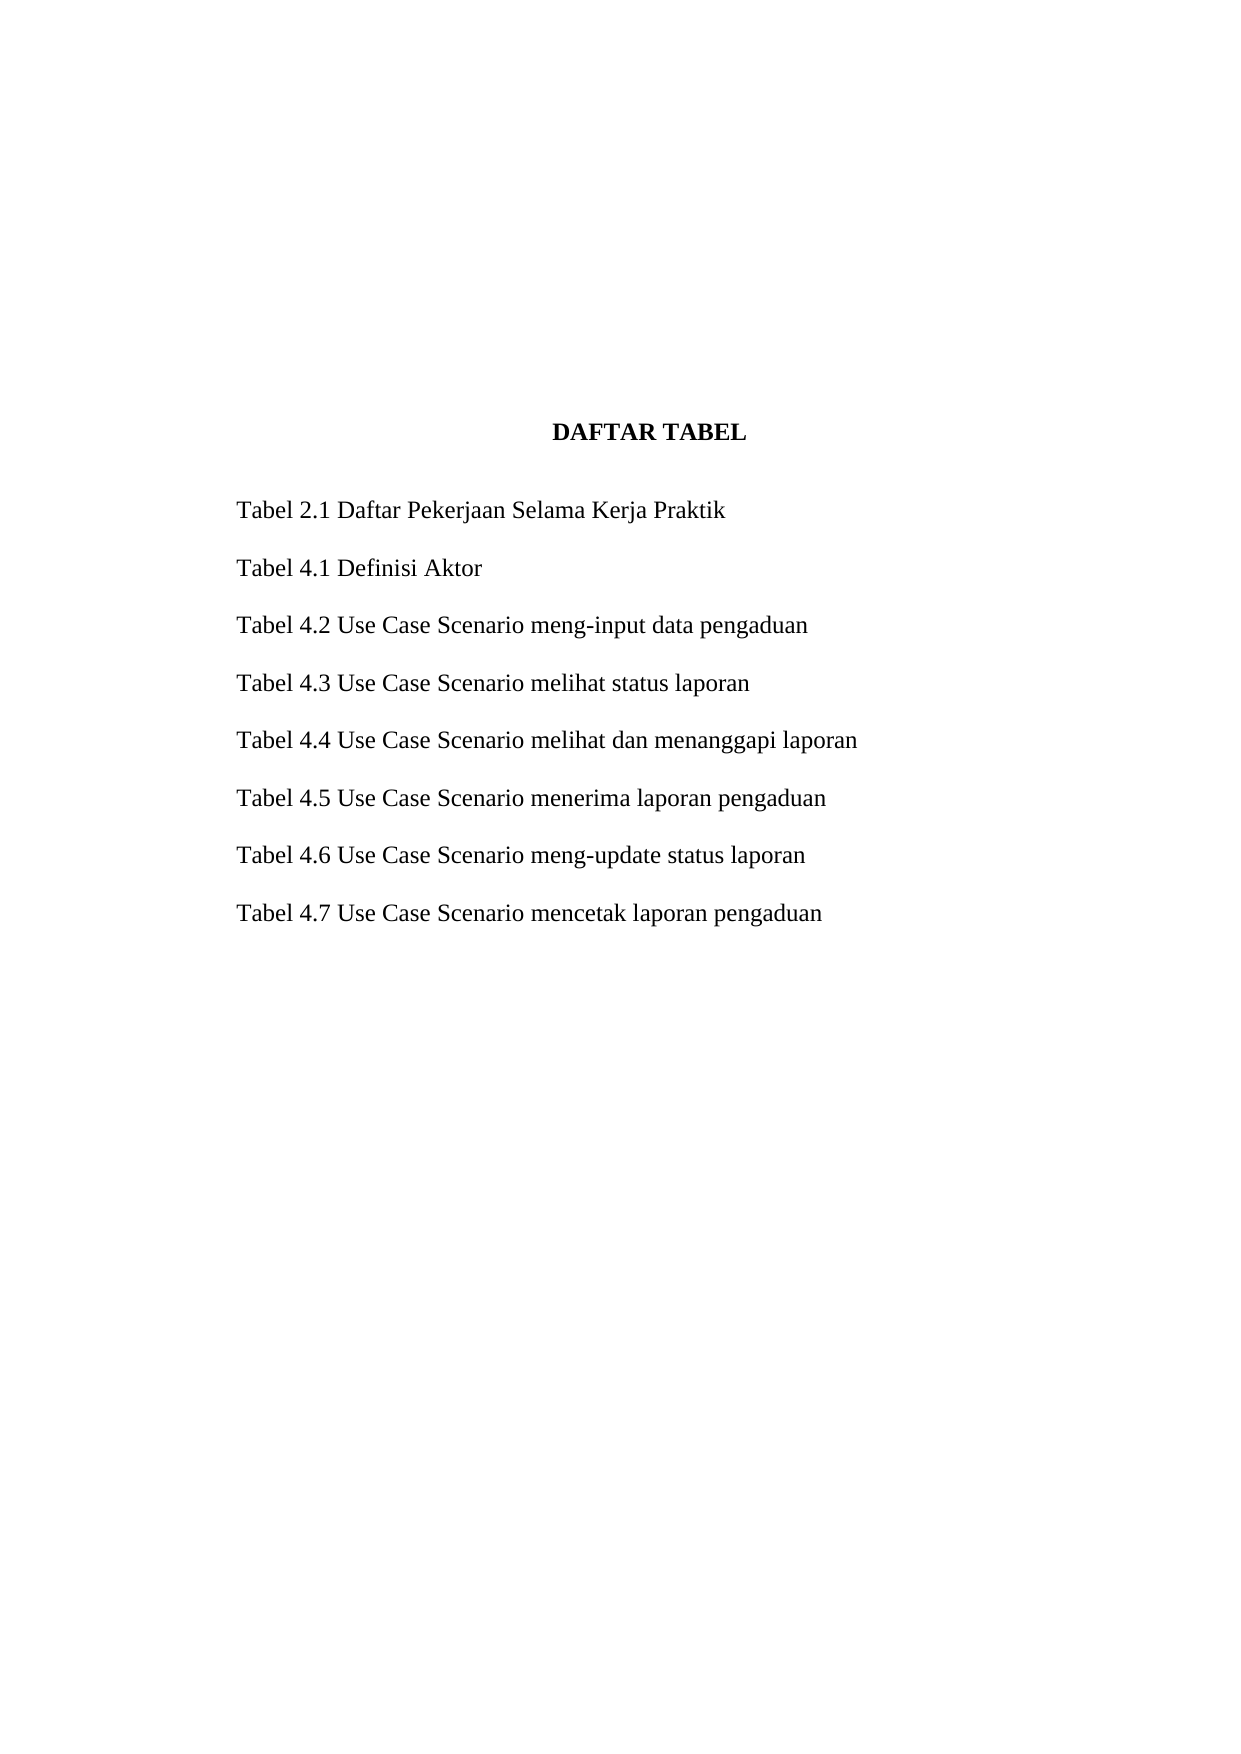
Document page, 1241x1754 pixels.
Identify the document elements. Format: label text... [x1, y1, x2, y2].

text Tabel 4.1 Definisi Aktor 21 [236, 553, 1063, 582]
text Tabel 4.7 Use Case Scenario mencetak laporan pengaduan 28 [236, 898, 1063, 927]
text Tabel 4.3 Use Case Scenario melihat status laporan 24 [236, 668, 1063, 697]
text Tabel 4.2 Use Case Scenario meng-input data pengaduan 22 [236, 610, 1063, 639]
text Tabel 4.5 Use Case Scenario menerima laporan pengaduan 26 [236, 783, 1063, 812]
text Tabel 4.6 Use Case Scenario meng-update status laporan 27 [236, 840, 1063, 869]
text Tabel 2.1 Daftar Pekerjaan Selama Kerja Praktik 8 [236, 495, 1063, 524]
text Tabel 4.4 Use Case Scenario melihat dan menanggapi laporan 25 [236, 725, 1063, 754]
subtitle DAFTAR TABEL [236, 417, 1063, 445]
